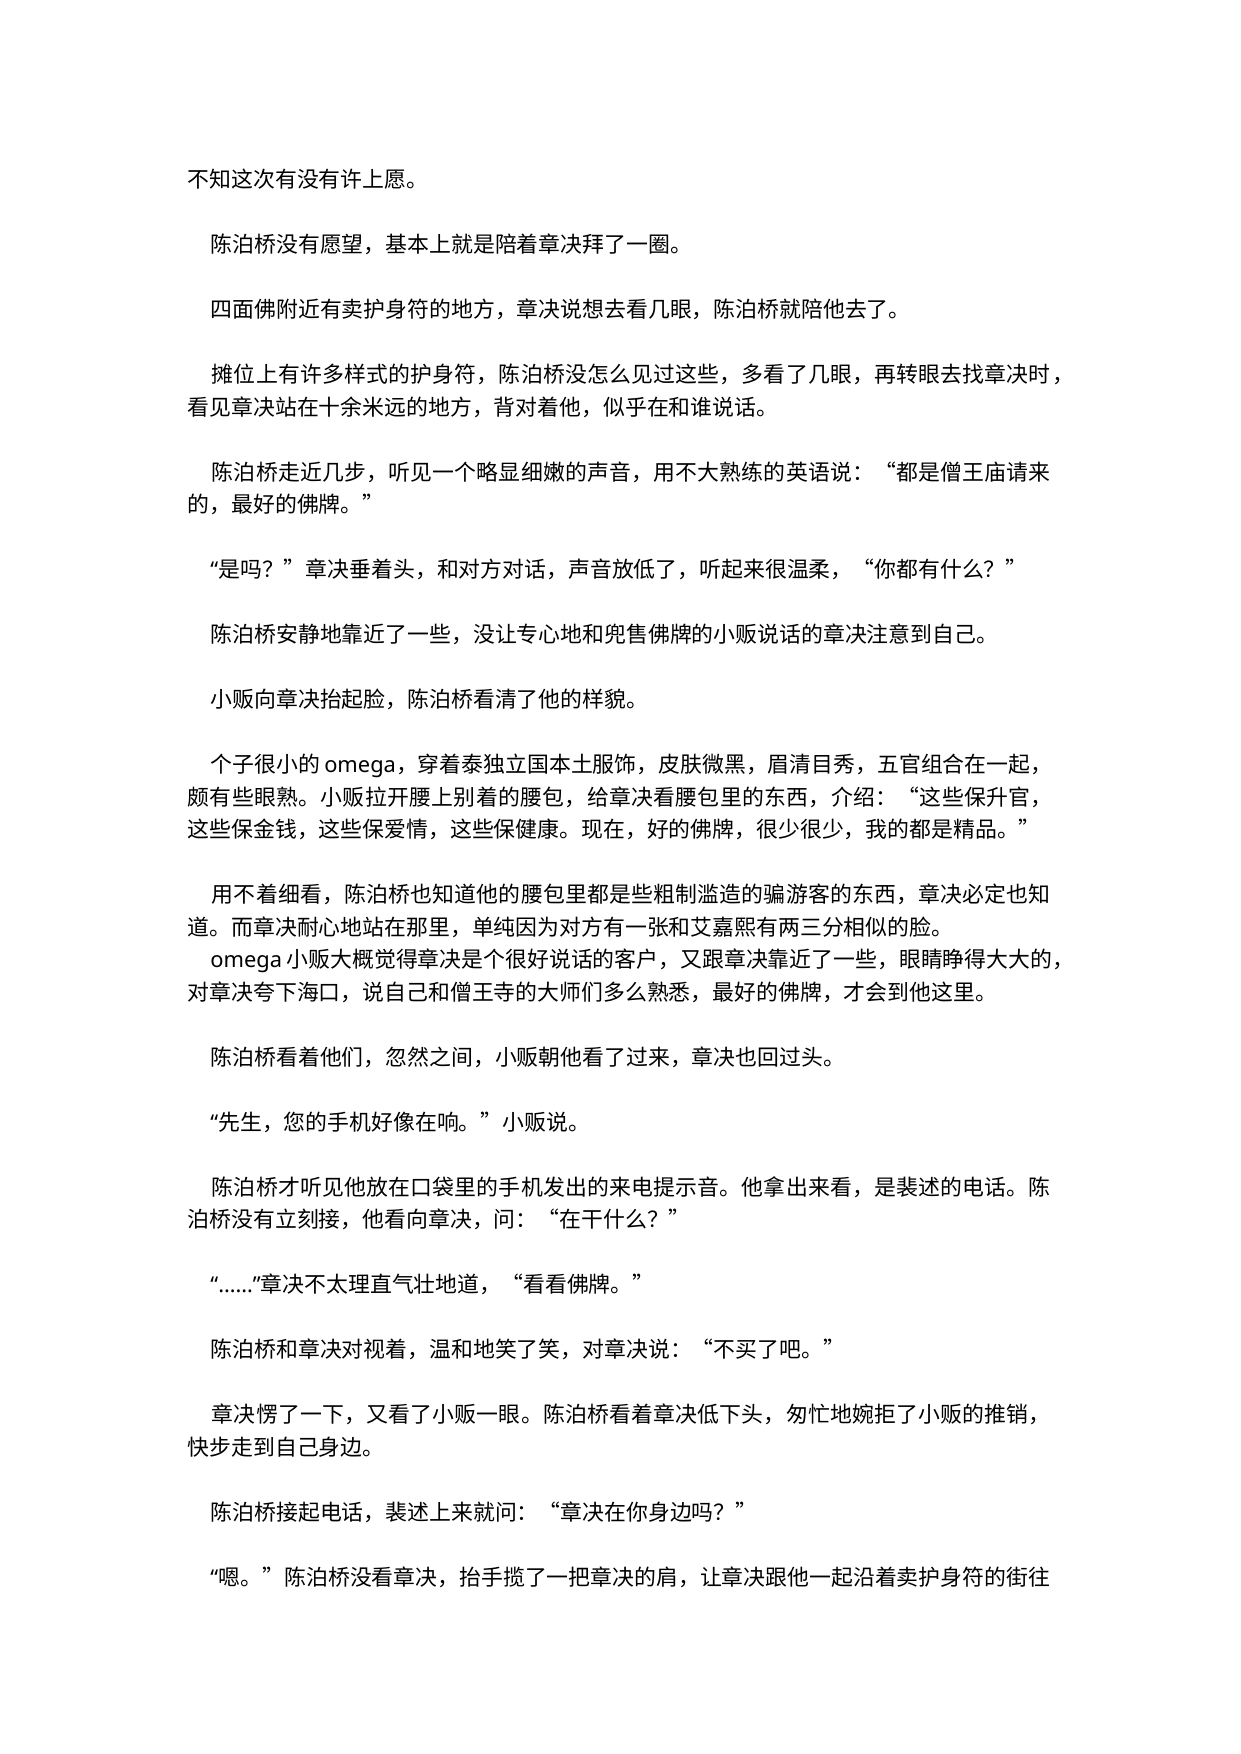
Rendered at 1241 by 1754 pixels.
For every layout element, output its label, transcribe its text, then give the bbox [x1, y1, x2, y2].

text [187, 162, 1053, 194]
text 摊位上有许多样式的护身符，陈泊桥没怎么见过这些，多看了几眼，再转眼去找章决时，看见章决站在十余米远的地方，背对着他，似乎在和谁说话。 [187, 357, 1053, 422]
text “是吗？”章决垂着头，和对方对话，声音放低了，听起来很温柔，“你都有什么？” [187, 552, 1053, 584]
text 用不着细看，陈泊桥也知道他的腰包里都是些粗制滥造的骗游客的东西，章决必定也知道。而章决耐心地站在那里，单纯因为对方有一张和艾嘉熙有两三分相似的脸。 [187, 877, 1053, 942]
text 陈泊桥走近几步，听见一个略显细嫩的声音，用不大熟练的英语说：“都是僧王庙请来的，最好的佛牌。” [187, 454, 1053, 519]
text 陈泊桥看着他们，忽然之间，小贩朝他看了过来，章决也回过头。 [187, 1039, 1053, 1072]
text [187, 1559, 1053, 1592]
text 小贩向章决抬起脸，陈泊桥看清了他的样貌。 [187, 682, 1053, 714]
text 陈泊桥和章决对视着，温和地笑了笑，对章决说：“不买了吧。” [187, 1332, 1053, 1364]
text 陈泊桥没有愿望，基本上就是陪着章决拜了一圈。 [187, 227, 1053, 259]
text “……”章决不太理直气壮地道，“看看佛牌。” [187, 1267, 1053, 1299]
text 章决愣了一下，又看了小贩一眼。陈泊桥看着章决低下头，匆忙地婉拒了小贩的推销，快步走到自己身边。 [187, 1397, 1053, 1462]
text 陈泊桥才听见他放在口袋里的手机发出的来电提示音。他拿出来看，是裴述的电话。陈泊桥没有立刻接，他看向章决，问：“在干什么？” [187, 1169, 1053, 1234]
text omega小贩大概觉得章决是个很好说话的客户，又跟章决靠近了一些，眼睛睁得大大的，对章决夸下海口，说自己和僧王寺的大师们多么熟悉，最好的佛牌，才会到他这里。 [187, 942, 1053, 1007]
text 陈泊桥接起电话，裴述上来就问：“章决在你身边吗？” [187, 1494, 1053, 1527]
text 四面佛附近有卖护身符的地方，章决说想去看几眼，陈泊桥就陪他去了。 [187, 292, 1053, 324]
text 陈泊桥安静地靠近了一些，没让专心地和兜售佛牌的小贩说话的章决注意到自己。 [187, 617, 1053, 649]
text 个子很小的omega，穿着泰独立国本土服饰，皮肤微黑，眉清目秀，五官组合在一起，颇有些眼熟。小贩拉开腰上别着的腰包，给章决看腰包里的东西，介绍：“这些保升官，这些保金钱，这些保爱情，这些保健康。现在，好的佛牌，很少很少，我的都是精品。” [187, 747, 1053, 844]
text “先生，您的手机好像在响。”小贩说。 [187, 1104, 1053, 1137]
